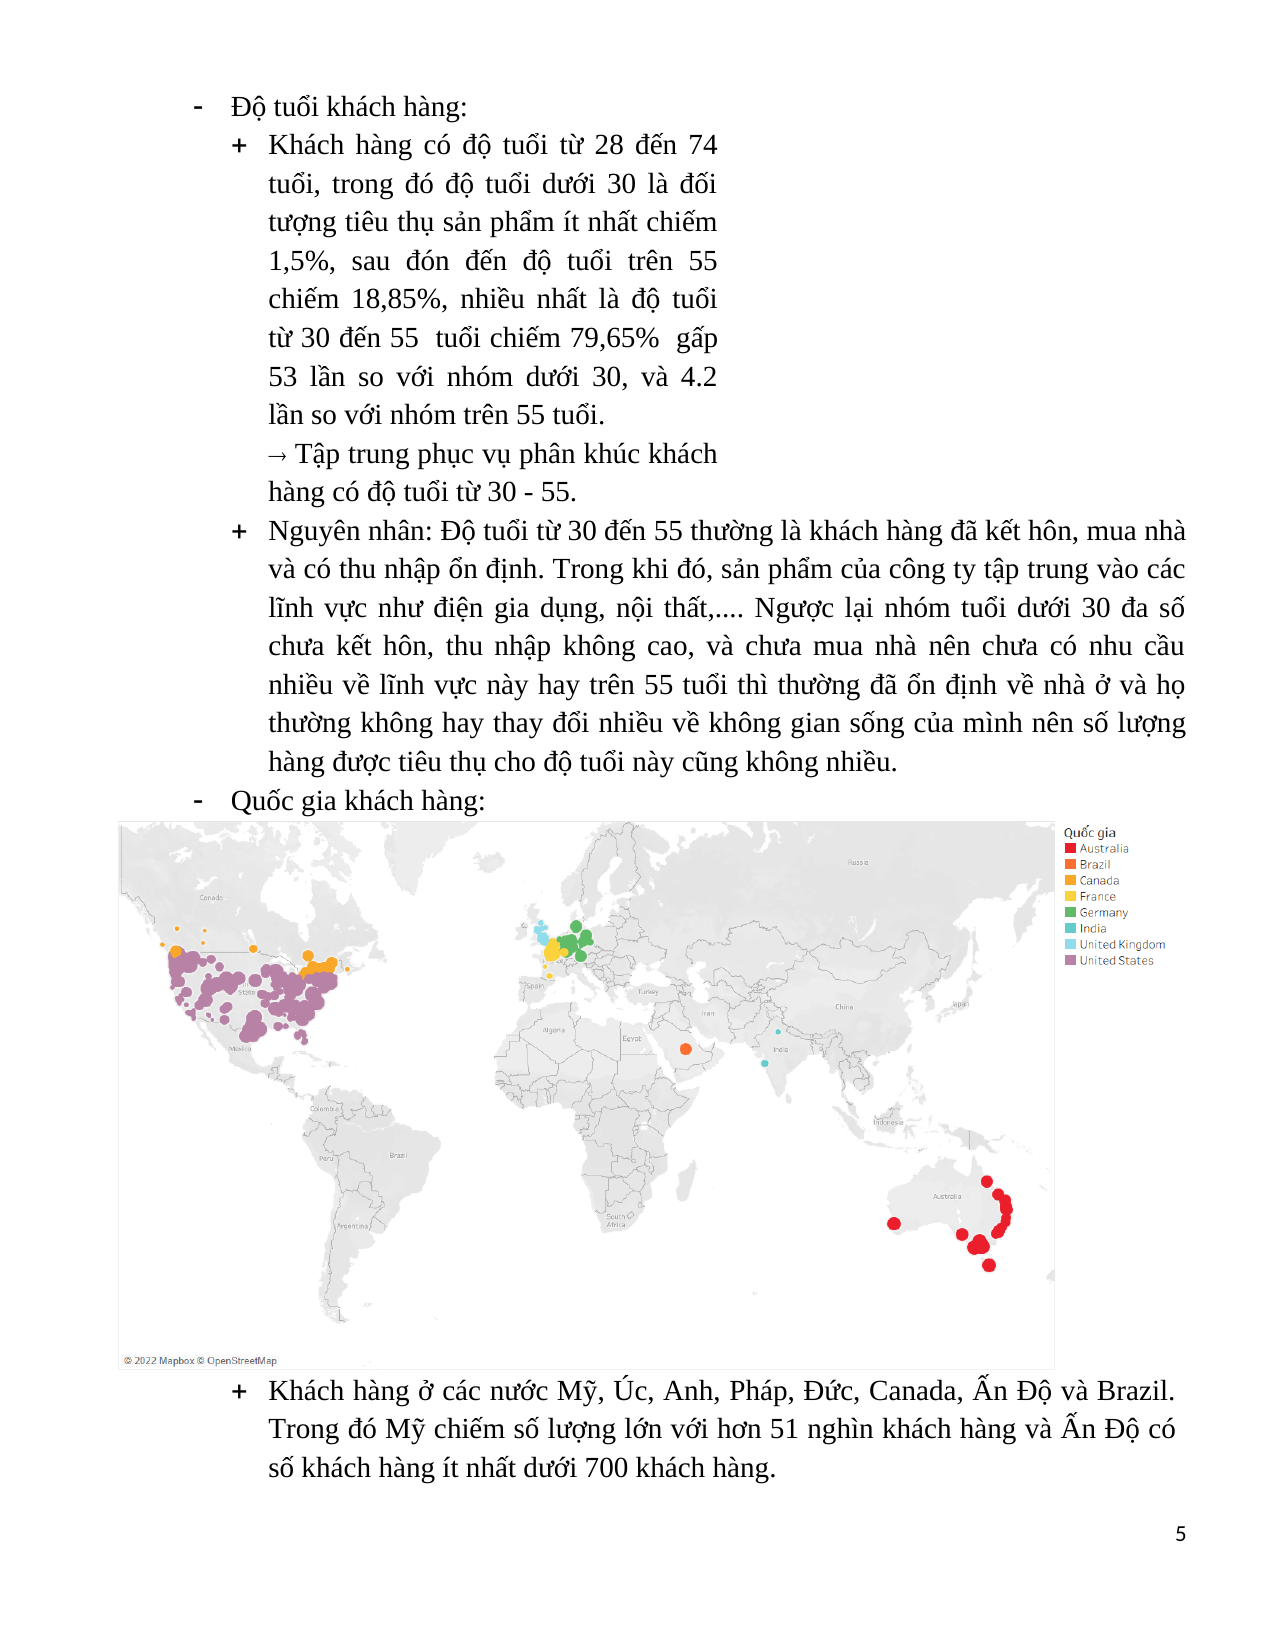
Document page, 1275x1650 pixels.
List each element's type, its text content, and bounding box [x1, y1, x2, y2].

list Nguyên nhân: Độ tuổi từ 30 đến 55 thường là khách hàng đã kết hôn, mua nhà và có thu nhập ổn định. Trong khi đó, sản phẩm của công ty tập trung vào các lĩnh vực như điện gia dụng, nội thất,.... Ngược lại nhóm tuổi dưới 30 đa số chưa kết hôn, thu nhập không cao, và chưa mua nhà nên chưa có nhu cầu nhiều về lĩnh vực này hay trên 55 tuổi thì thường đã ổn định về nhà ở và họ thường không hay thay đổi nhiều về không gian sống của mình nên số lượng hàng được tiêu thụ cho độ tuổi này cũng không nhiều. [231, 513, 1187, 778]
list Khách hàng có độ tuổi từ 28 đến 74 tuổi, trong đó độ tuổi dưới 30 là đối tượng tiêu thụ sản phẩm ít nhất chiếm 1,5%, sau đón đến độ tuổi trên 55 chiếm 18,85%, nhiều nhất là độ tuổi từ 30 đến 55 tuổi chiếm 79,65% gấp 53 lần so với nhóm dưới 30, và 4.2 lần so với nhóm trên 55 tuổi. [231, 127, 718, 431]
list Độ tuổi khách hàng: [193, 89, 718, 122]
list Khách hàng ở các nước Mỹ, Úc, Anh, Pháp, Đức, Canada, Ấn Độ và Brazil. Trong đó Mỹ chiếm số lượng lớn với hơn 51 nghìn khách hàng và Ấn Độ có số khách hàng ít nhất dưới 700 khách hàng. [231, 1373, 1177, 1484]
list Quốc gia khách hàng: [193, 783, 718, 816]
list Tập trung phục vụ phân khúc khách hàng có độ tuổi từ 30 - 55. [268, 436, 718, 508]
picture [118, 821, 1169, 1370]
